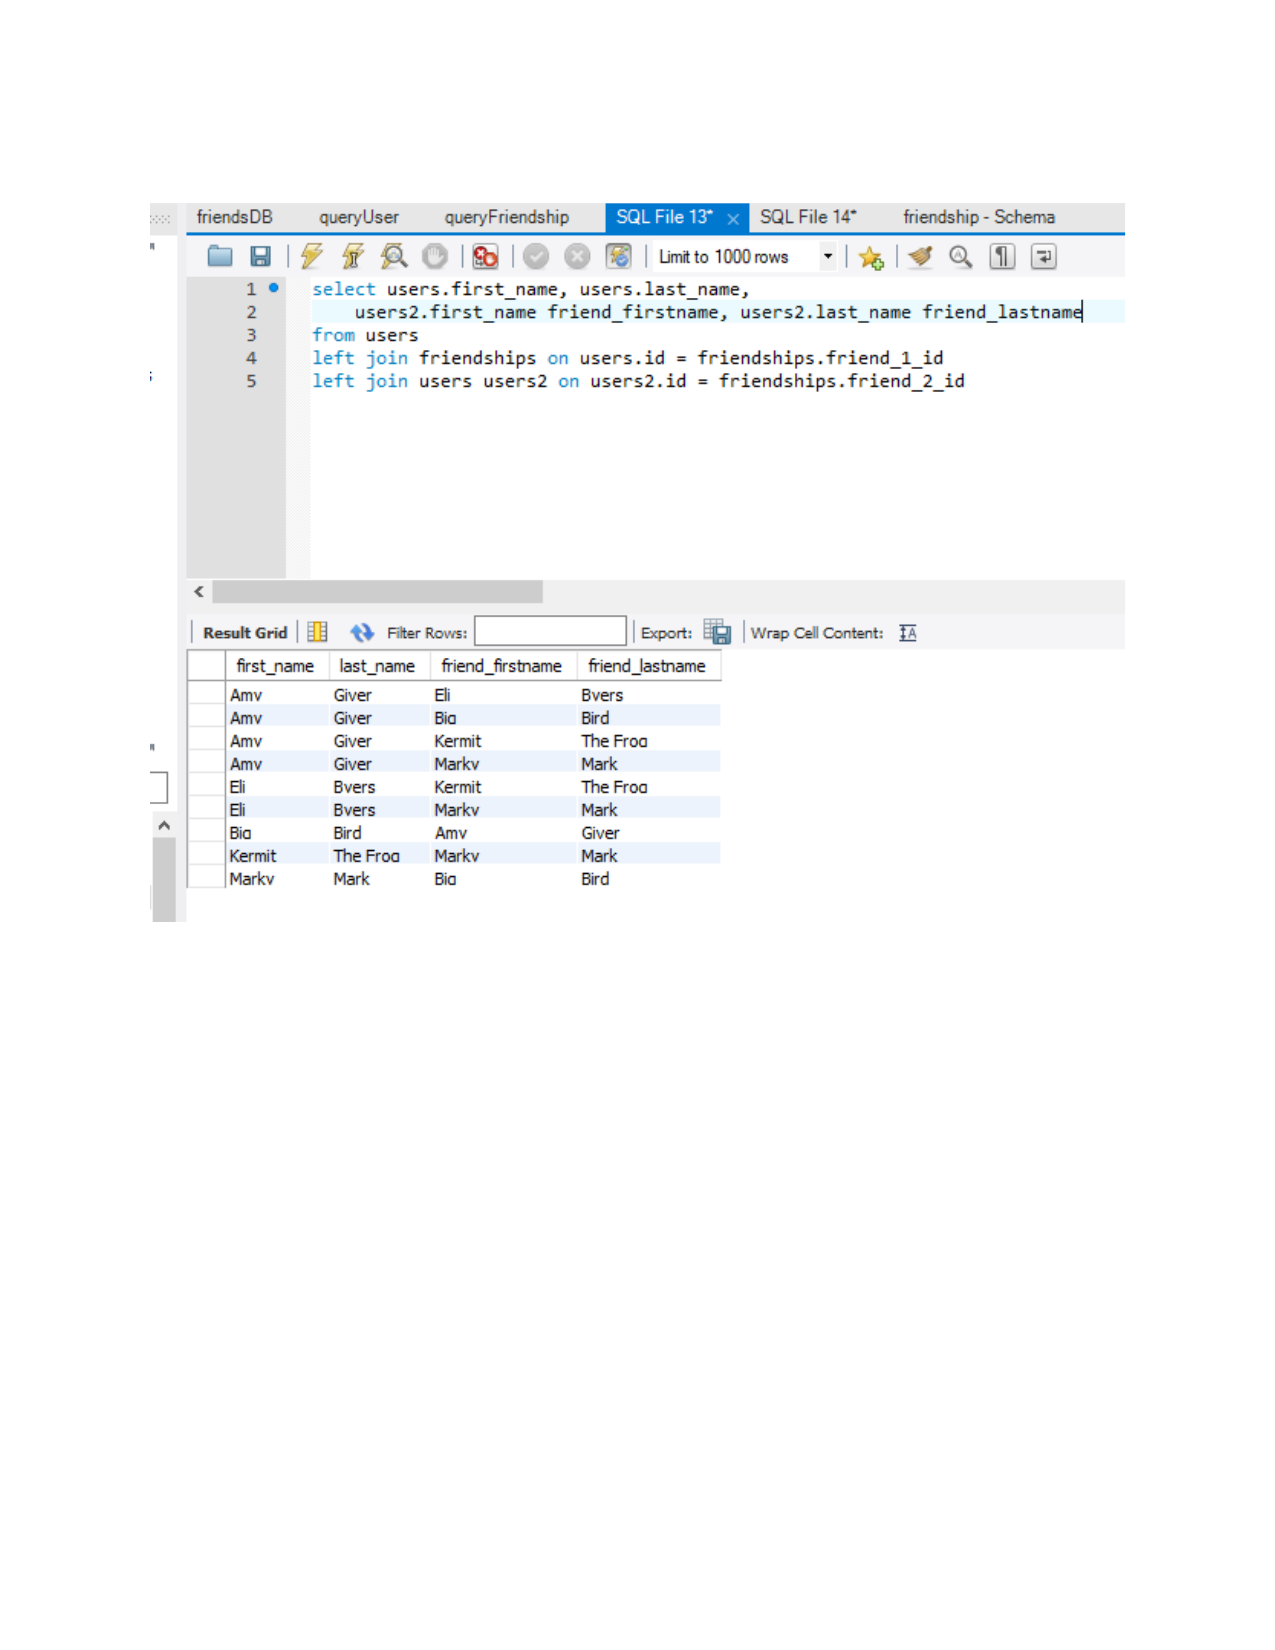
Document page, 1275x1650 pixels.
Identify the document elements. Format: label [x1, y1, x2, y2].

picture [150, 203, 1125, 922]
